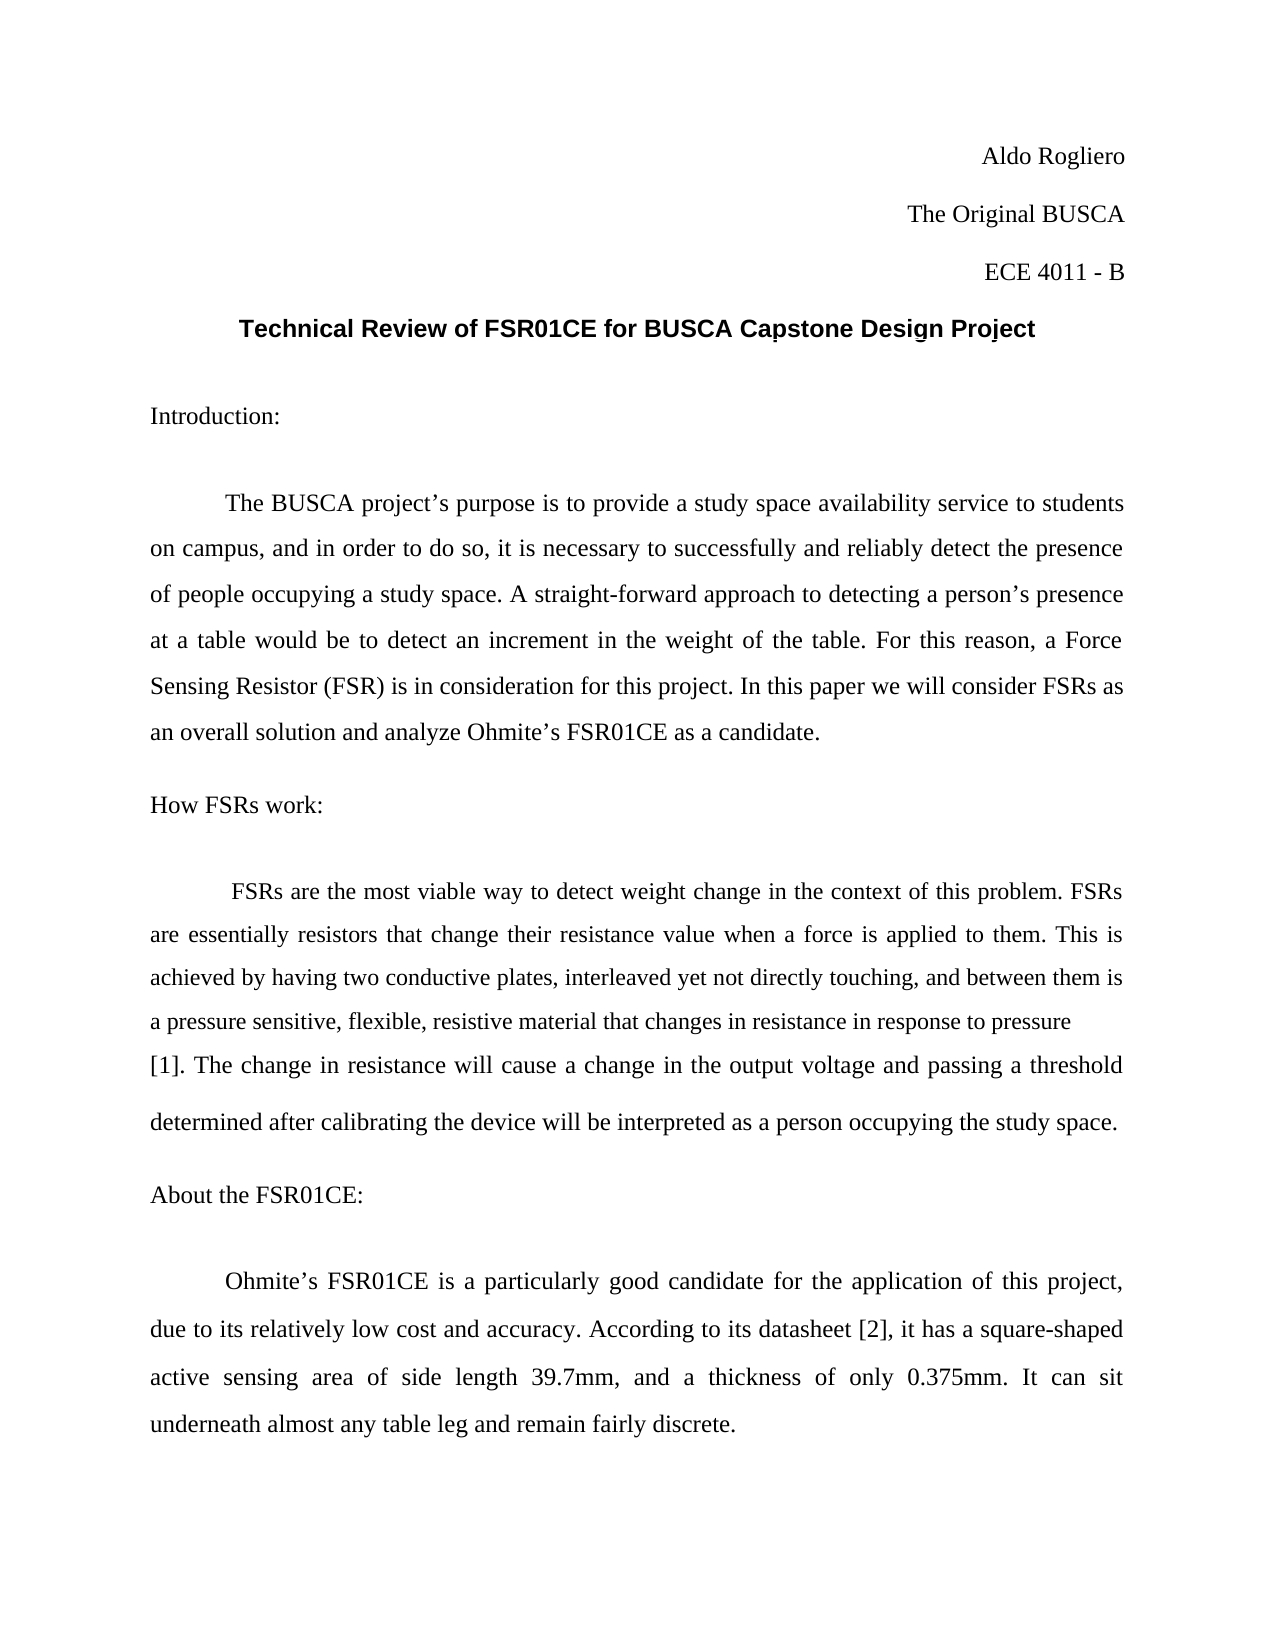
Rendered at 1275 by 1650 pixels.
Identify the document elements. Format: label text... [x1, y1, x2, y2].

text Technical Review of FSR01CE for BUSCA Capstone Design Project [150, 313, 1125, 342]
text Introduction: [150, 401, 1125, 430]
list The change in resistance will cause a change in the output voltage and passing a threshold determined after calibrating the device will be interpreted as a person occupying the study space. [150, 1050, 1125, 1135]
text ECE 4011 - B [150, 257, 1125, 285]
text Ohmite’s FSR01CE is a particularly good candidate for the application of this project, due to its relatively low cost and accuracy. According to its datasheet [2], it has a square-shaped active sensing area of side length 39.7mm, and a thickness of only 0.375mm. It can sit underneath almost any table leg and remain fairly discrete. [150, 1266, 1125, 1438]
text The Original BUSCA [150, 199, 1125, 227]
text FSRs are the most viable way to detect weight change in the context of this problem. FSRs are essentially resistors that change their resistance value when a force is applied to them. This is achieved by having two conductive plates, interleaved yet not directly touching, and between them is a pressure sensitive, flexible, resistive material that changes in resistance in response to pressure [150, 877, 1125, 1034]
text How FSRs work: [150, 790, 1125, 819]
text Aldo Rogliero [150, 141, 1125, 170]
text The BUSCA project’s purpose is to provide a study space availability service to students on campus, and in order to do so, it is necessary to successfully and reliably detect the presence of people occupying a study space. A straight-forward approach to detecting a person’s presence at a table would be to detect an increment in the weight of the table. For this reason, a Force Sensing Resistor (FSR) is in consideration for this project. In this paper we will consider FSRs as an overall solution and analyze Ohmite’s FSR01CE as a candidate. [150, 488, 1125, 746]
text About the FSR01CE: [150, 1180, 1125, 1208]
